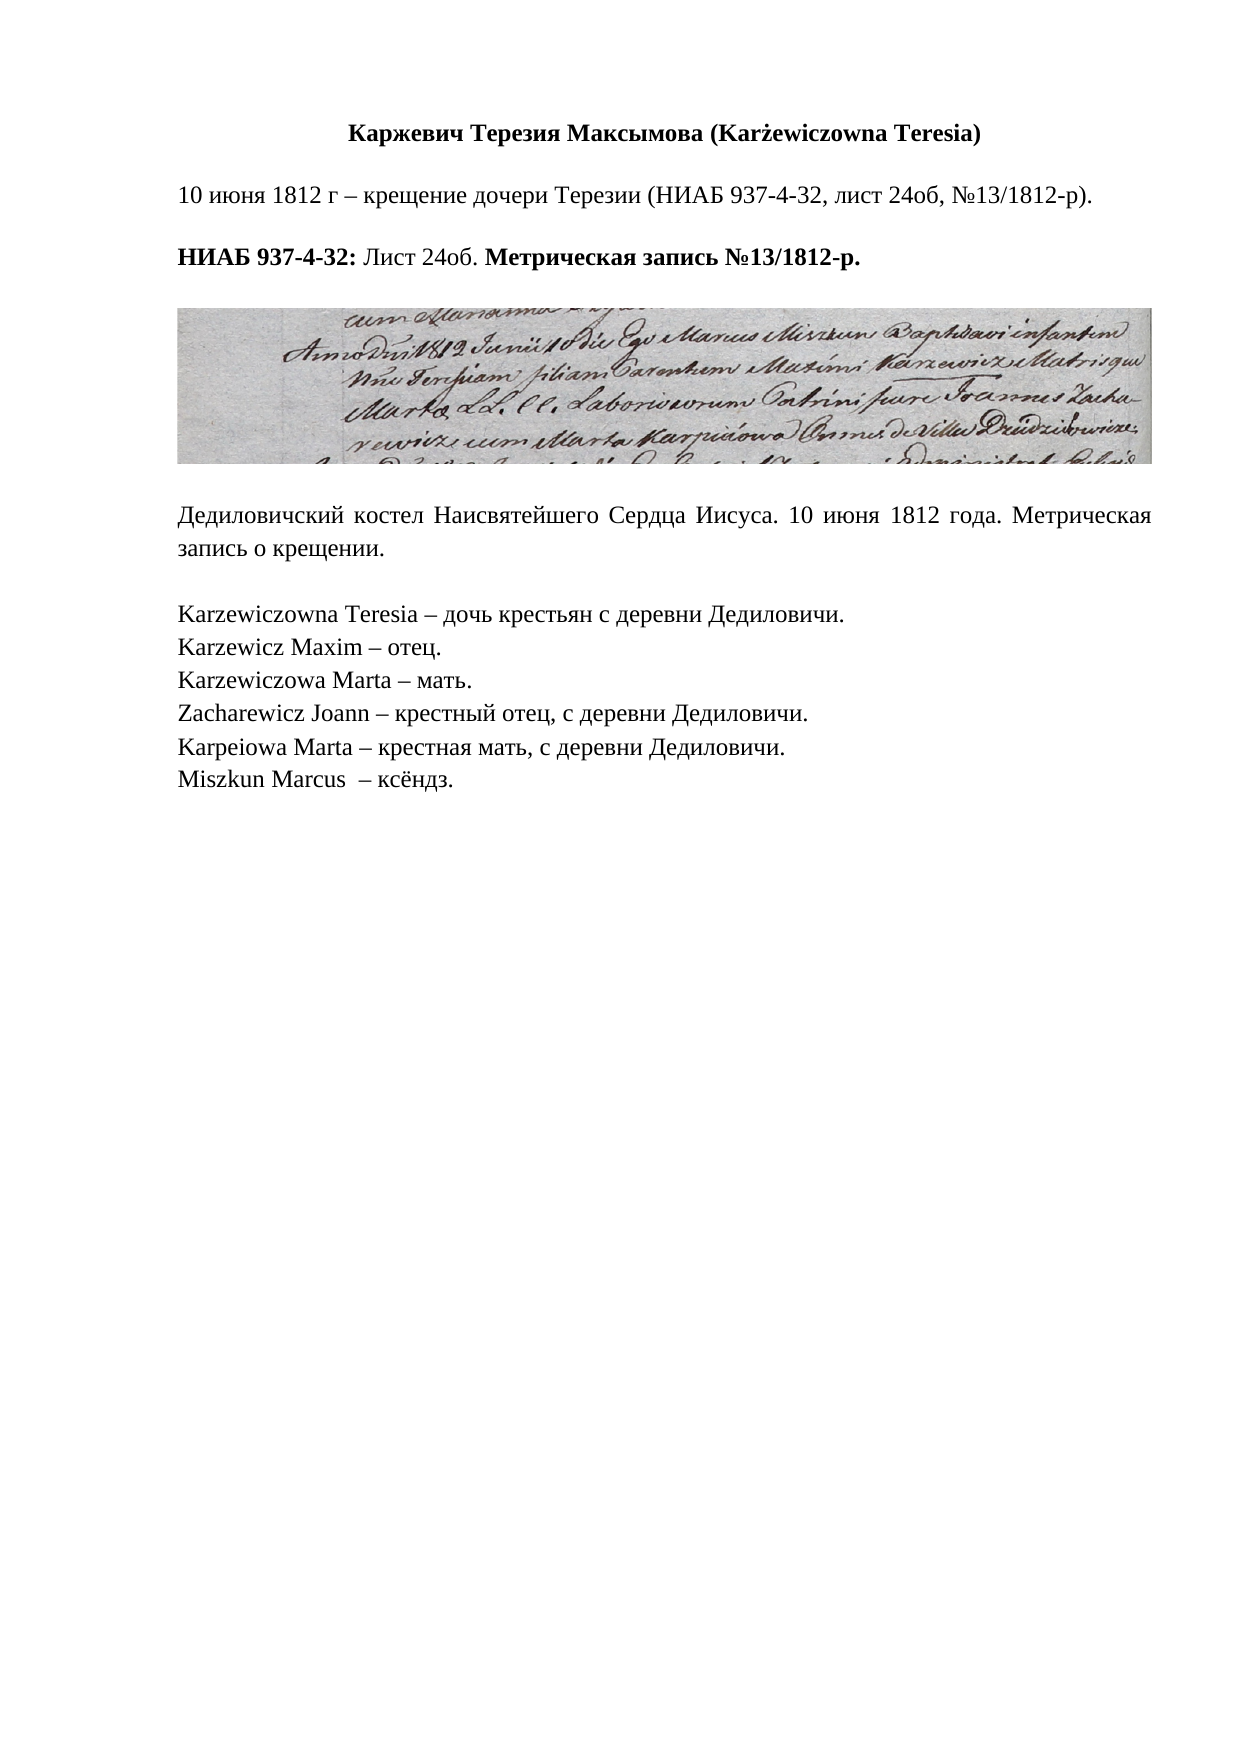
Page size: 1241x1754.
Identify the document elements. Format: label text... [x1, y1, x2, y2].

text Karzewiczowna Teresia – дочь крестьян с деревни Дедиловичи. [177, 599, 1152, 628]
text Дедиловичский костел Наисвятейшего Сердца Иисуса. 10 июня 1812 года. Метрическая запись о крещении. [177, 500, 1152, 562]
text Каржевич Терезия Максымова (Karżewiczowna Teresia) [177, 118, 1152, 147]
picture [177, 308, 1152, 464]
text Karzewicz Maxim – отец. [177, 632, 1152, 661]
text Karzewiczowa Marta – мать. [177, 666, 1152, 694]
text Karpeiowa Marta – крестная мать, с деревни Дедиловичи. [177, 732, 1152, 760]
text НИАБ 937-4-32: Лист 24об. Метрическая запись №13/1812-р. [177, 242, 1152, 271]
text Miszkun Marcus – ксёндз. [177, 764, 1152, 793]
text Zacharewicz Joann – крестный отец, с деревни Дедиловичи. [177, 698, 1152, 727]
text 10 июня 1812 г – крещение дочери Терезии (НИАБ 937-4-32, лист 24об, №13/1812-р). [177, 180, 1152, 209]
